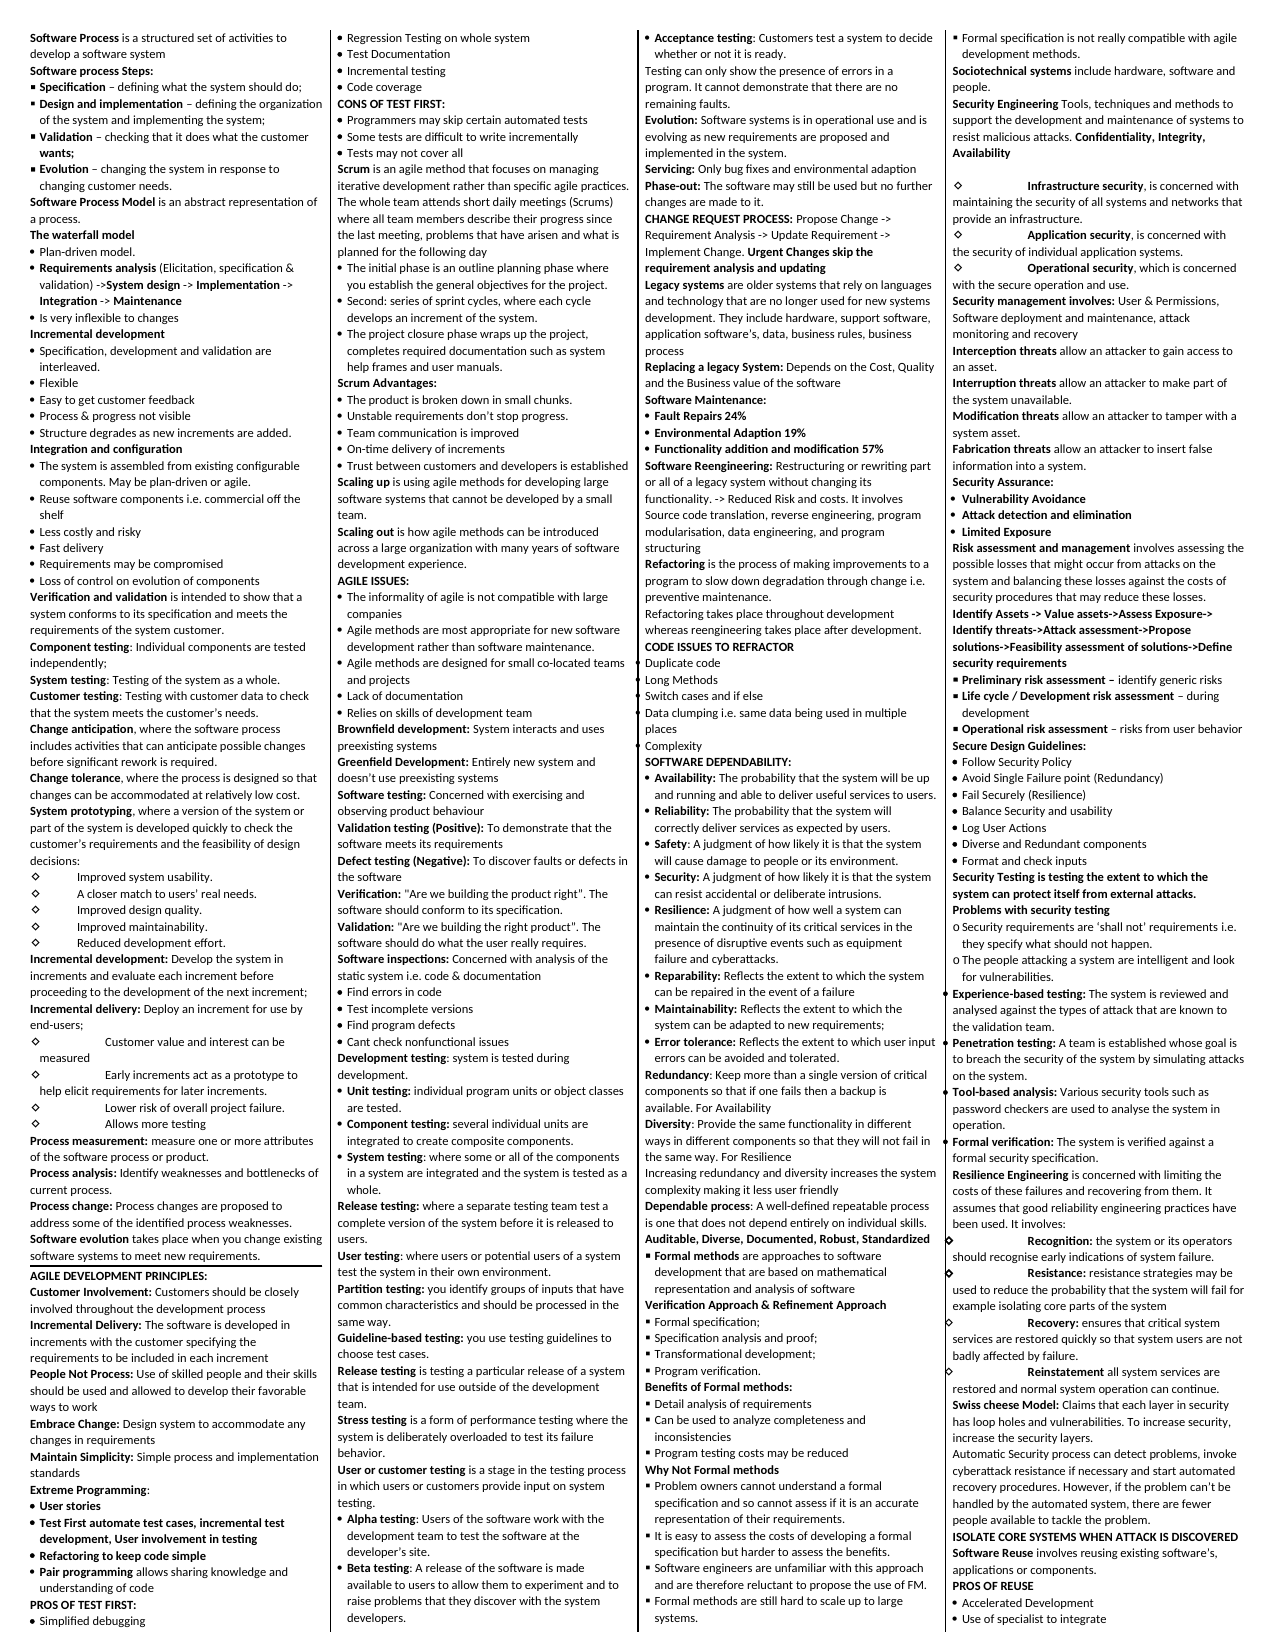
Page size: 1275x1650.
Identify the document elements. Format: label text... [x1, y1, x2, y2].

list Error tolerance: Reflects the extent to which user input errors can be avoided and tolerated. [645, 1034, 937, 1066]
list Agile methods are designed for small co-located teams and projects [337, 655, 630, 687]
text Verification and validation is intended to show that a system conforms to its specification and meets the requirements of the system customer. [30, 589, 322, 638]
text Increasing redundancy and diversity increases the system complexity making it less user friendly [645, 1166, 937, 1197]
text Validation testing (Positive): To demonstrate that the software meets its requirements [337, 820, 630, 852]
list Transformational development; [645, 1347, 937, 1362]
text Scaling out is how agile methods can be introduced across a large organization with many years of software development experience. [337, 524, 630, 572]
list Program testing costs may be reduced [645, 1445, 937, 1461]
text User testing: where users or potential users of a system test the system in their own environment. [337, 1248, 630, 1280]
text Guideline-based testing: you use testing guidelines to choose test cases. [337, 1330, 630, 1362]
text AGILE ISSUES: [337, 573, 630, 588]
list Tool-based analysis: Various security tools such as password checkers are used to analyse the system in operation. [946, 1084, 1245, 1133]
list Balance Security and usability [952, 803, 1245, 819]
list Code coverage [337, 79, 630, 95]
list Specification, development and validation are interleaved. [30, 343, 322, 374]
list Life cycle / Development risk assessment – during development [952, 688, 1245, 720]
list Program verification. [645, 1363, 937, 1378]
list On-time delivery of increments [337, 441, 630, 457]
list Follow Security Policy [952, 754, 1245, 769]
list Requirements analysis (Elicitation, specification & validation) ->System design -> Implementation -> Integration -> Maintenance [30, 260, 322, 309]
text Change tolerance, where the process is designed so that changes can be accommodated at relatively low cost. [30, 771, 322, 802]
text Automatic Security process can detect problems, invoke cyberattack resistance if necessary and start automated recovery procedures. However, if the problem can’t be handled by the automated system, there are fewer people available to tackle the problem. [952, 1447, 1245, 1528]
text Software Reuse involves reusing existing software’s, applications or components. [952, 1545, 1245, 1577]
list Problem owners cannot understand a formal specification and so cannot assess if it is an accurate representation of their requirements. [645, 1478, 937, 1527]
text Incremental development [30, 326, 322, 342]
text Replacing a legacy System: Depends on the Cost, Quality and the Business value of the software [645, 359, 937, 391]
list Relies on skills of development team [337, 705, 630, 720]
list Design and implementation – defining the organization of the system and implementing the system; [30, 96, 322, 128]
text Integration and configuration [30, 441, 322, 457]
list Validation – checking that it does what the customer wants; [30, 129, 322, 161]
list The people attacking a system are intelligent and look for vulnerabilities. [952, 952, 1245, 985]
list Programmers may skip certain automated tests [337, 112, 630, 128]
text Servicing: Only bug fixes and environmental adaption [645, 162, 937, 177]
list Reduced development effort. [30, 935, 322, 951]
list Specification analysis and proof; [645, 1330, 937, 1346]
text Testing can only show the presence of errors in a program. It cannot demonstrate that there are no remaining faults. [645, 63, 937, 111]
text Interruption threats allow an attacker to make part of the system unavailable. [952, 376, 1245, 407]
text Verification Approach & Refinement Approach [645, 1297, 937, 1313]
text Validation: "Are we building the right product”. The software should do what the user really requires. [337, 919, 630, 951]
text Risk assessment and management involves assessing the possible losses that might occur from attacks on the system and balancing these losses against the costs of security procedures that may reduce these losses. [952, 540, 1245, 605]
text System prototyping, where a version of the system or part of the system is developed quickly to check the customer’s requirements and the feasibility of design decisions: [30, 803, 322, 868]
text Security Assurance: [952, 474, 1245, 490]
list Functionality addition and modification 57% [645, 441, 937, 457]
list Complexity [639, 738, 937, 753]
list Simplified debugging [30, 1614, 322, 1629]
text Software Maintenance: [645, 392, 937, 407]
list The initial phase is an outline planning phase where you establish the general objectives for the project. [337, 260, 630, 292]
list Duplicate code [639, 655, 937, 671]
list Evolution – changing the system in response to changing customer needs. [30, 162, 322, 193]
text Phase-out: The software may still be used but no further changes are made to it. [645, 178, 937, 210]
list Agile methods are most appropriate for new software development rather than software maintenance. [337, 622, 630, 654]
list Use of specialist to integrate [952, 1611, 1245, 1627]
list Switch cases and if else [639, 688, 937, 704]
text Legacy systems are older systems that rely on languages and technology that are no longer used for new systems development. They include hardware, support software, application software’s, data, business rules, business process [645, 277, 937, 358]
list Fault Repairs 24% [645, 408, 937, 424]
list Incremental testing [337, 63, 630, 78]
list Application security, is concerned with the security of individual application systems. [952, 227, 1245, 259]
text Software Process Model is an abstract representation of a process. [30, 194, 322, 226]
list Fail Securely (Resilience) [952, 787, 1245, 802]
list Is very inflexible to changes [30, 310, 322, 325]
list Allows more testing [30, 1116, 322, 1132]
list Recognition: the system or its operators should recognise early indications of system failure. [946, 1233, 1245, 1264]
text Refactoring takes place throughout development whereas reengineering takes place after development. [645, 606, 937, 638]
list Unstable requirements don’t stop progress. [337, 408, 630, 424]
list Improved system usability. [30, 869, 322, 885]
list Refactoring to keep code simple [30, 1548, 322, 1563]
text Benefits of Formal methods: [645, 1379, 937, 1395]
list Infrastructure security, is concerned with maintaining the security of all systems and networks that provide an infrastructure. [952, 178, 1245, 226]
list A closer match to users’ real needs. [30, 886, 322, 901]
list Formal specification is not really compatible with agile development methods. [952, 30, 1245, 62]
list Reuse software components i.e. commercial off the shelf [30, 491, 322, 523]
text CHANGE REQUEST PROCESS: Propose Change -> Requirement Analysis -> Update Requirement -> Implement Change. Urgent Changes skip the requirement analysis and updating [645, 211, 937, 276]
text Verification: "Are we building the product right”. The software should conform to its specification. [337, 886, 630, 918]
text Customer Involvement: Customers should be closely involved throughout the development process [30, 1284, 322, 1316]
text Software evolution takes place when you change existing software systems to meet new requirements. [30, 1231, 322, 1265]
list It is easy to assess the costs of developing a formal specification but harder to assess the benefits. [645, 1528, 937, 1559]
text Software inspections: Concerned with analysis of the static system i.e. code & documentation [337, 952, 630, 983]
text Evolution: Software systems is in operational use and is evolving as new requirements are proposed and implemented in the system. [645, 112, 937, 161]
text Greenfield Development: Entirely new system and doesn’t use preexisting systems [337, 754, 630, 786]
text PROS OF REUSE [952, 1578, 1245, 1594]
text Security Engineering Tools, techniques and methods to support the development and maintenance of systems to resist malicious attacks. Confidentiality, Integrity, Availability [952, 96, 1245, 161]
list Early increments act as a prototype to help elicit requirements for later increments. [30, 1067, 322, 1099]
text Security Testing is testing the extent to which the system can protect itself from external attacks. [952, 869, 1245, 901]
text Development testing: system is tested during development. [337, 1050, 630, 1082]
text Partition testing: you identify groups of inputs that have common characteristics and should be processed in the same way. [337, 1281, 630, 1329]
text Dependable process: A well-defined repeatable process is one that does not depend entirely on individual skills. Auditable, Diverse, Documented, Robust, Standardized [645, 1198, 937, 1247]
list Pair programming allows sharing knowledge and understanding of code [30, 1564, 322, 1596]
list Formal methods are approaches to software development that are based on mathematical representation and analysis of software [645, 1248, 937, 1296]
text Security management involves: User & Permissions, Software deployment and maintenance, attack monitoring and recovery [952, 293, 1245, 342]
text Swiss cheese Model: Claims that each layer in security has loop holes and vulnerabilities. To increase security, increase the security layers. [952, 1397, 1245, 1446]
list Some tests are difficult to write incrementally [337, 129, 630, 144]
text Incremental delivery: Deploy an increment for use by end-users; [30, 1001, 322, 1033]
list The informality of agile is not compatible with large companies [337, 589, 630, 621]
text SOFTWARE DEPENDABILITY: [645, 754, 937, 769]
list Structure degrades as new increments are added. [30, 425, 322, 440]
text Incremental Delivery: The software is developed in increments with the customer specifying the requirements to be included in each increment [30, 1317, 322, 1366]
list Trust between customers and developers is established [337, 458, 630, 473]
list Loss of control on evolution of components [30, 573, 322, 588]
text Release testing is testing a particular release of a system that is intended for use outside of the development team. [337, 1363, 630, 1411]
list Easy to get customer feedback [30, 392, 322, 407]
list Process & progress not visible [30, 408, 322, 424]
list Vulnerability Avoidance [951, 491, 1245, 506]
text ISOLATE CORE SYSTEMS WHEN ATTACK IS DISCOVERED [952, 1529, 1245, 1544]
list Flexible [30, 376, 322, 391]
list Log User Actions [952, 820, 1245, 835]
list The product is broken down in small chunks. [337, 392, 630, 407]
list Recovery: ensures that critical system services are restored quickly so that system users are not badly affected by failure. [946, 1315, 1245, 1363]
list User stories [30, 1498, 322, 1514]
list Less costly and risky [30, 524, 322, 539]
list Lower risk of overall project failure. [30, 1100, 322, 1115]
list Resilience: A judgment of how well a system can maintain the continuity of its critical services in the presence of disruptive events such as equipment failure and cyberattacks. [645, 902, 937, 967]
text Resilience Engineering is concerned with limiting the costs of these failures and recovering from them. It assumes that good reliability engineering practices have been used. It involves: [952, 1167, 1245, 1232]
list Test First automate test cases, incremental test development, User involvement in testing [30, 1515, 322, 1547]
list Component testing: several individual units are integrated to create composite components. [337, 1116, 630, 1148]
text CODE ISSUES TO REFRACTOR [645, 639, 937, 654]
list Software engineers are unfamiliar with this approach and are therefore reluctant to propose the use of FM. [645, 1561, 937, 1592]
list Safety: A judgment of how likely it is that the system will cause damage to people or its environment. [645, 836, 937, 868]
list Find errors in code [337, 984, 630, 1000]
text Stress testing is a form of performance testing where the system is deliberately overloaded to test its failure behavior. [337, 1412, 630, 1461]
list Find program defects [337, 1017, 630, 1033]
list Attack detection and elimination [951, 507, 1245, 523]
list Beta testing: A release of the software is made available to users to allow them to experiment and to raise problems that they discover with the system developers. [337, 1561, 630, 1625]
text Software Reengineering: Restructuring or rewriting part or all of a legacy system without changing its functionality. -> Reduced Risk and costs. It involves Source code translation, reverse engineering, program modularisation, data engineering, and program structuring [645, 458, 937, 556]
list Maintainability: Reflects the extent to which the system can be adapted to new requirements; [645, 1001, 937, 1033]
list Test incomplete versions [337, 1001, 630, 1016]
text Scrum Advantages: [337, 376, 630, 391]
list Requirements may be compromised [30, 557, 322, 572]
text Software process Steps: [30, 63, 322, 78]
list Alpha testing: Users of the software work with the development team to test the software at the developer’s site. [337, 1511, 630, 1559]
text Secure Design Guidelines: [952, 738, 1245, 753]
list Accelerated Development [952, 1595, 1245, 1610]
list Preliminary risk assessment – identify generic risks [952, 672, 1245, 687]
text The waterfall model [30, 227, 322, 243]
text PROS OF TEST FIRST: [30, 1597, 322, 1612]
text Embrace Change: Design system to accommodate any changes in requirements [30, 1416, 322, 1448]
list Fast delivery [30, 540, 322, 556]
list Detail analysis of requirements [645, 1396, 937, 1411]
list Formal specification; [645, 1314, 937, 1329]
text People Not Process: Use of skilled people and their skills should be used and allowed to develop their favorable ways to work [30, 1367, 322, 1415]
list Unit testing: individual program units or object classes are tested. [337, 1083, 630, 1115]
text Process measurement: measure one or more attributes of the software process or product. [30, 1133, 322, 1164]
text Process analysis: Identify weaknesses and bottlenecks of current process. [30, 1166, 322, 1197]
text Defect testing (Negative): To discover faults or defects in the software [337, 853, 630, 885]
list Availability: The probability that the system will be up and running and able to deliver useful services to users. [645, 771, 937, 802]
list Improved design quality. [30, 902, 322, 918]
text Diversity: Provide the same functionality in different ways in different components so that they will not fail in the same way. For Resilience [645, 1116, 937, 1164]
text Process change: Process changes are proposed to address some of the identified process weaknesses. [30, 1198, 322, 1230]
text Software testing: Concerned with exercising and observing product behaviour [337, 787, 630, 819]
list Improved maintainability. [30, 919, 322, 934]
list Environmental Adaption 19% [645, 425, 937, 440]
list Format and check inputs [952, 853, 1245, 868]
list Limited Exposure [951, 524, 1245, 539]
text User or customer testing is a stage in the testing process in which users or customers provide input on system testing. [337, 1462, 630, 1510]
list Security requirements are ‘shall not’ requirements i.e. they specify what should not happen. [952, 919, 1245, 951]
text Why Not Formal methods [645, 1462, 937, 1477]
list Second: series of sprint cycles, where each cycle develops an increment of the system. [337, 293, 630, 325]
list Team communication is improved [337, 425, 630, 440]
list Diverse and Redundant components [952, 836, 1245, 852]
list Can be used to analyze completeness and inconsistencies [645, 1412, 937, 1444]
text Extreme Programming: [30, 1482, 322, 1497]
text Incremental development: Develop the system in increments and evaluate each increment before proceeding to the development of the next increment; [30, 952, 322, 1000]
list Specification – defining what the system should do; [30, 79, 322, 95]
list Operational security, which is concerned with the secure operation and use. [952, 260, 1245, 292]
text Brownfield development: System interacts and uses preexisting systems [337, 721, 630, 753]
text Component testing: Individual components are tested independently; [30, 639, 322, 671]
list Reinstatement all system services are restored and normal system operation can continue. [946, 1364, 1245, 1396]
list System testing: where some or all of the components in a system are integrated and the system is tested as a whole. [337, 1149, 630, 1197]
list Regression Testing on whole system [337, 30, 630, 45]
list Tests may not cover all [337, 145, 630, 161]
text Redundancy: Keep more than a single version of critical components so that if one fails then a backup is available. For Availability [645, 1067, 937, 1115]
list Plan-driven model. [30, 244, 322, 259]
text Problems with security testing [952, 902, 1245, 918]
list Cant check nonfunctional issues [337, 1034, 630, 1049]
text Fabrication threats allow an attacker to insert false information into a system. [952, 441, 1245, 473]
text AGILE DEVELOPMENT PRINCIPLES: [30, 1268, 322, 1283]
text Software Process is a structured set of activities to develop a software system [30, 30, 322, 62]
list The system is assembled from existing configurable components. May be plan-driven or agile. [30, 458, 322, 490]
text Change anticipation, where the software process includes activities that can anticipate possible changes before significant rework is required. [30, 721, 322, 769]
text Refactoring is the process of making improvements to a program to slow down degradation through change i.e. preventive maintenance. [645, 557, 937, 605]
text Scrum is an agile method that focuses on managing iterative development rather than specific agile practices. The whole team attends short daily meetings (Scrums) where all team members describe their progress since the last meeting, problems that have arisen and what is planned for the following day [337, 162, 630, 259]
list Resistance: resistance strategies may be used to reduce the probability that the system will fail for example isolating core parts of the system [946, 1266, 1245, 1314]
list Operational risk assessment – risks from user behavior [952, 721, 1245, 737]
list Reparability: Reflects the extent to which the system can be repaired in the event of a failure [645, 968, 937, 1000]
text Interception threats allow an attacker to gain access to an asset. [952, 343, 1245, 374]
list Test Documentation [337, 46, 630, 62]
list Long Methods [639, 672, 937, 687]
text Identify Assets -> Value assets->Assess Exposure-> Identify threats->Attack assessment->Propose solutions->Feasibility assessment of solutions->Define security requirements [952, 606, 1245, 671]
text Modification threats allow an attacker to tamper with a system asset. [952, 408, 1245, 440]
list Formal verification: The system is verified against a formal security specification. [946, 1134, 1245, 1166]
list Avoid Single Failure point (Redundancy) [952, 771, 1245, 786]
text Release testing: where a separate testing team test a complete version of the system before it is released to users. [337, 1198, 630, 1247]
list Acceptance testing: Customers test a system to decide whether or not it is ready. [645, 30, 937, 62]
list The project closure phase wraps up the project, completes required documentation such as system help frames and user manuals. [337, 326, 630, 374]
list Penetration testing: A team is established whose goal is to breach the security of the system by simulating attacks on the system. [946, 1035, 1245, 1083]
text Sociotechnical systems include hardware, software and people. [952, 63, 1245, 95]
list Customer value and interest can be measured [30, 1034, 322, 1066]
list Experience-based testing: The system is reviewed and analysed against the types of attack that are known to the validation team. [946, 986, 1245, 1034]
list Reliability: The probability that the system will correctly deliver services as expected by users. [645, 803, 937, 835]
list Security: A judgment of how likely it is that the system can resist accidental or deliberate intrusions. [645, 869, 937, 901]
text CONS OF TEST FIRST: [337, 96, 630, 111]
text Maintain Simplicity: Simple process and implementation standards [30, 1449, 322, 1481]
text System testing: Testing of the system as a whole. [30, 672, 322, 687]
text Customer testing : Testing with customer data to check that the system meets the customer’s needs. [30, 688, 322, 720]
text Scaling up is using agile methods for developing large software systems that cannot be developed by a small team. [337, 474, 630, 523]
list Lack of documentation [337, 688, 630, 704]
list Formal methods are still hard to scale up to large systems. [645, 1593, 937, 1625]
list Data clumping i.e. same data being used in multiple places [639, 705, 937, 737]
